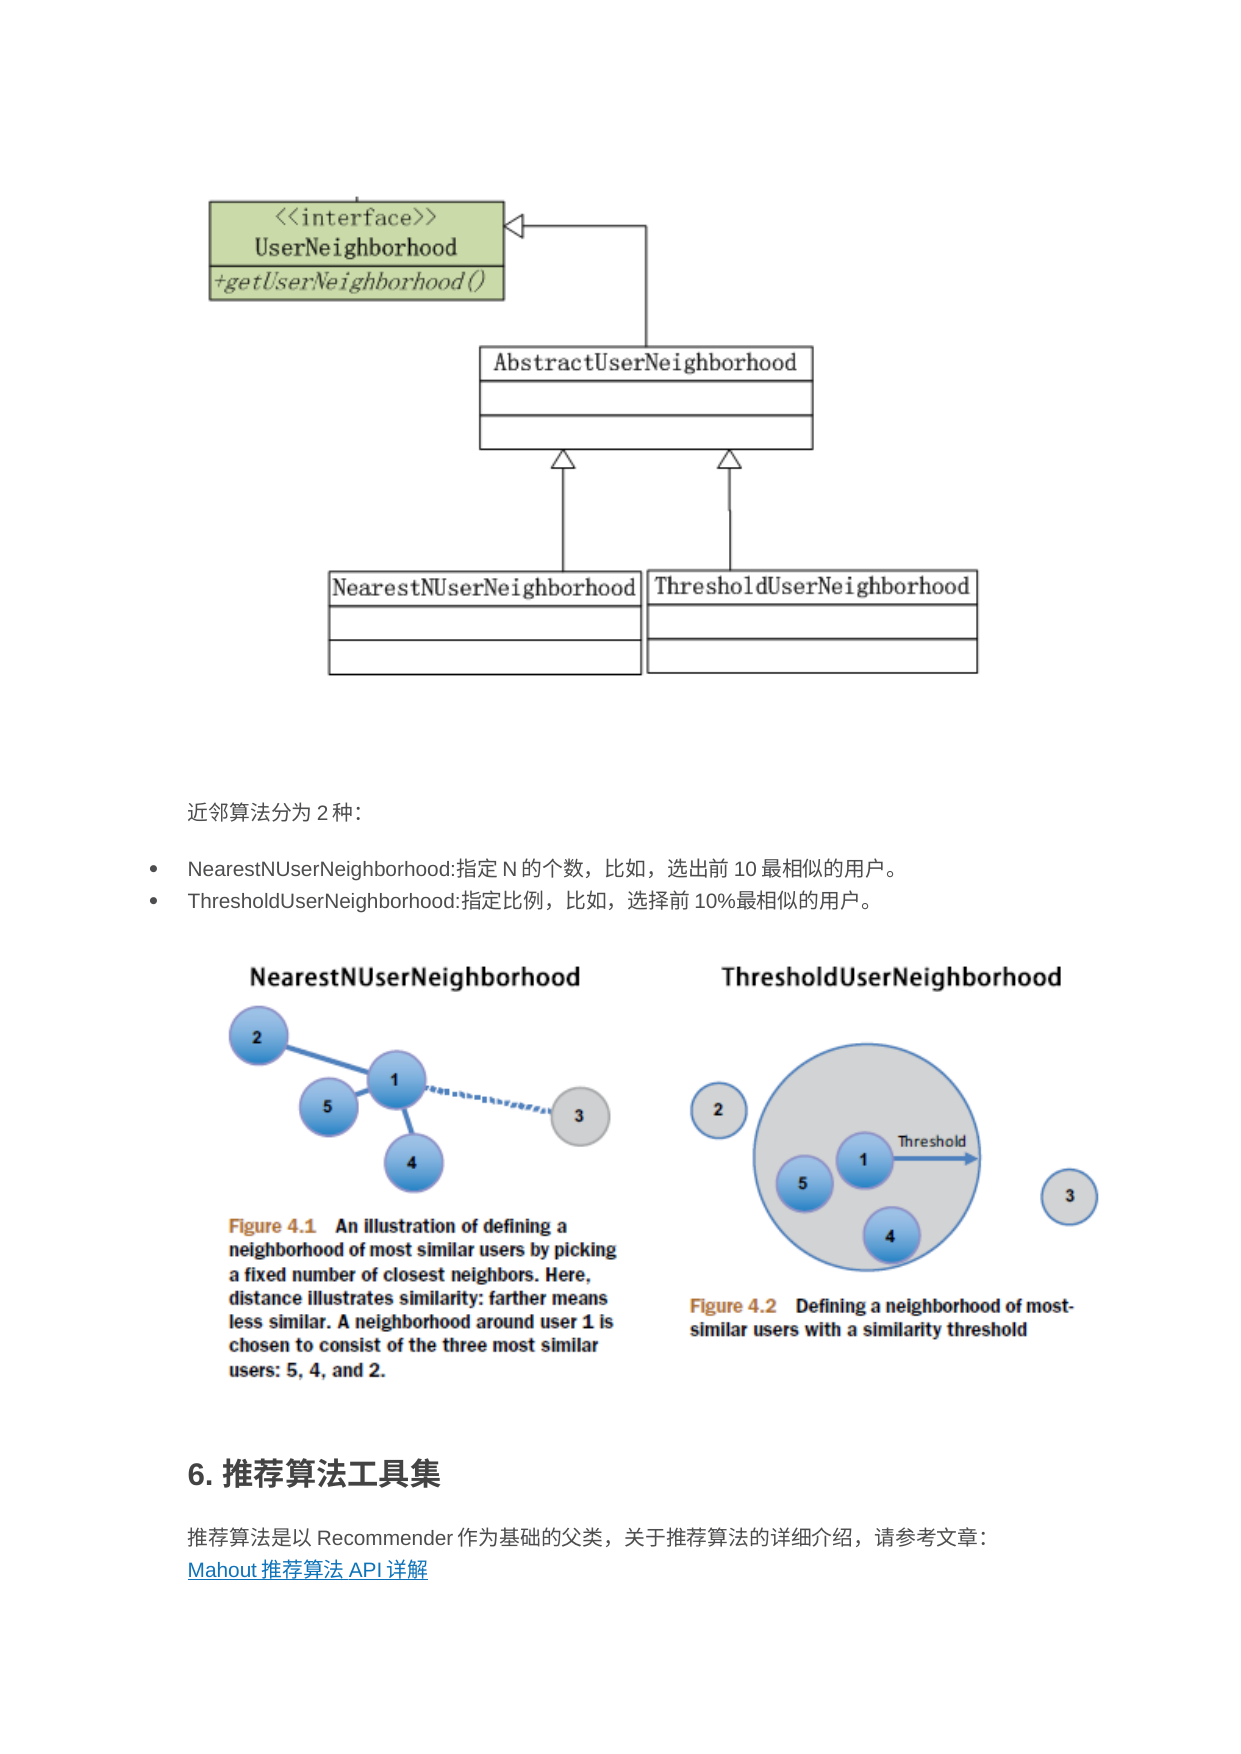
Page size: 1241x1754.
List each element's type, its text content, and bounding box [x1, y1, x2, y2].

list ThresholdUserNeighborhood:指定比例，比如，选择前10%最相似的用户。 [150, 883, 1053, 916]
picture [187, 945, 1150, 1396]
picture [187, 162, 1072, 771]
list NearestNUserNeighborhood:指定N的个数，比如，选出前10最相似的用户。 [150, 851, 1053, 883]
text 近邻算法分为2种： [187, 795, 1053, 828]
text 推荐算法是以Recommender作为基础的父类，关于推荐算法的详细介绍，请参考文章：Mahout推荐算法API详解 [187, 1520, 1053, 1585]
text 6. 推荐算法工具集 [187, 1439, 1053, 1504]
